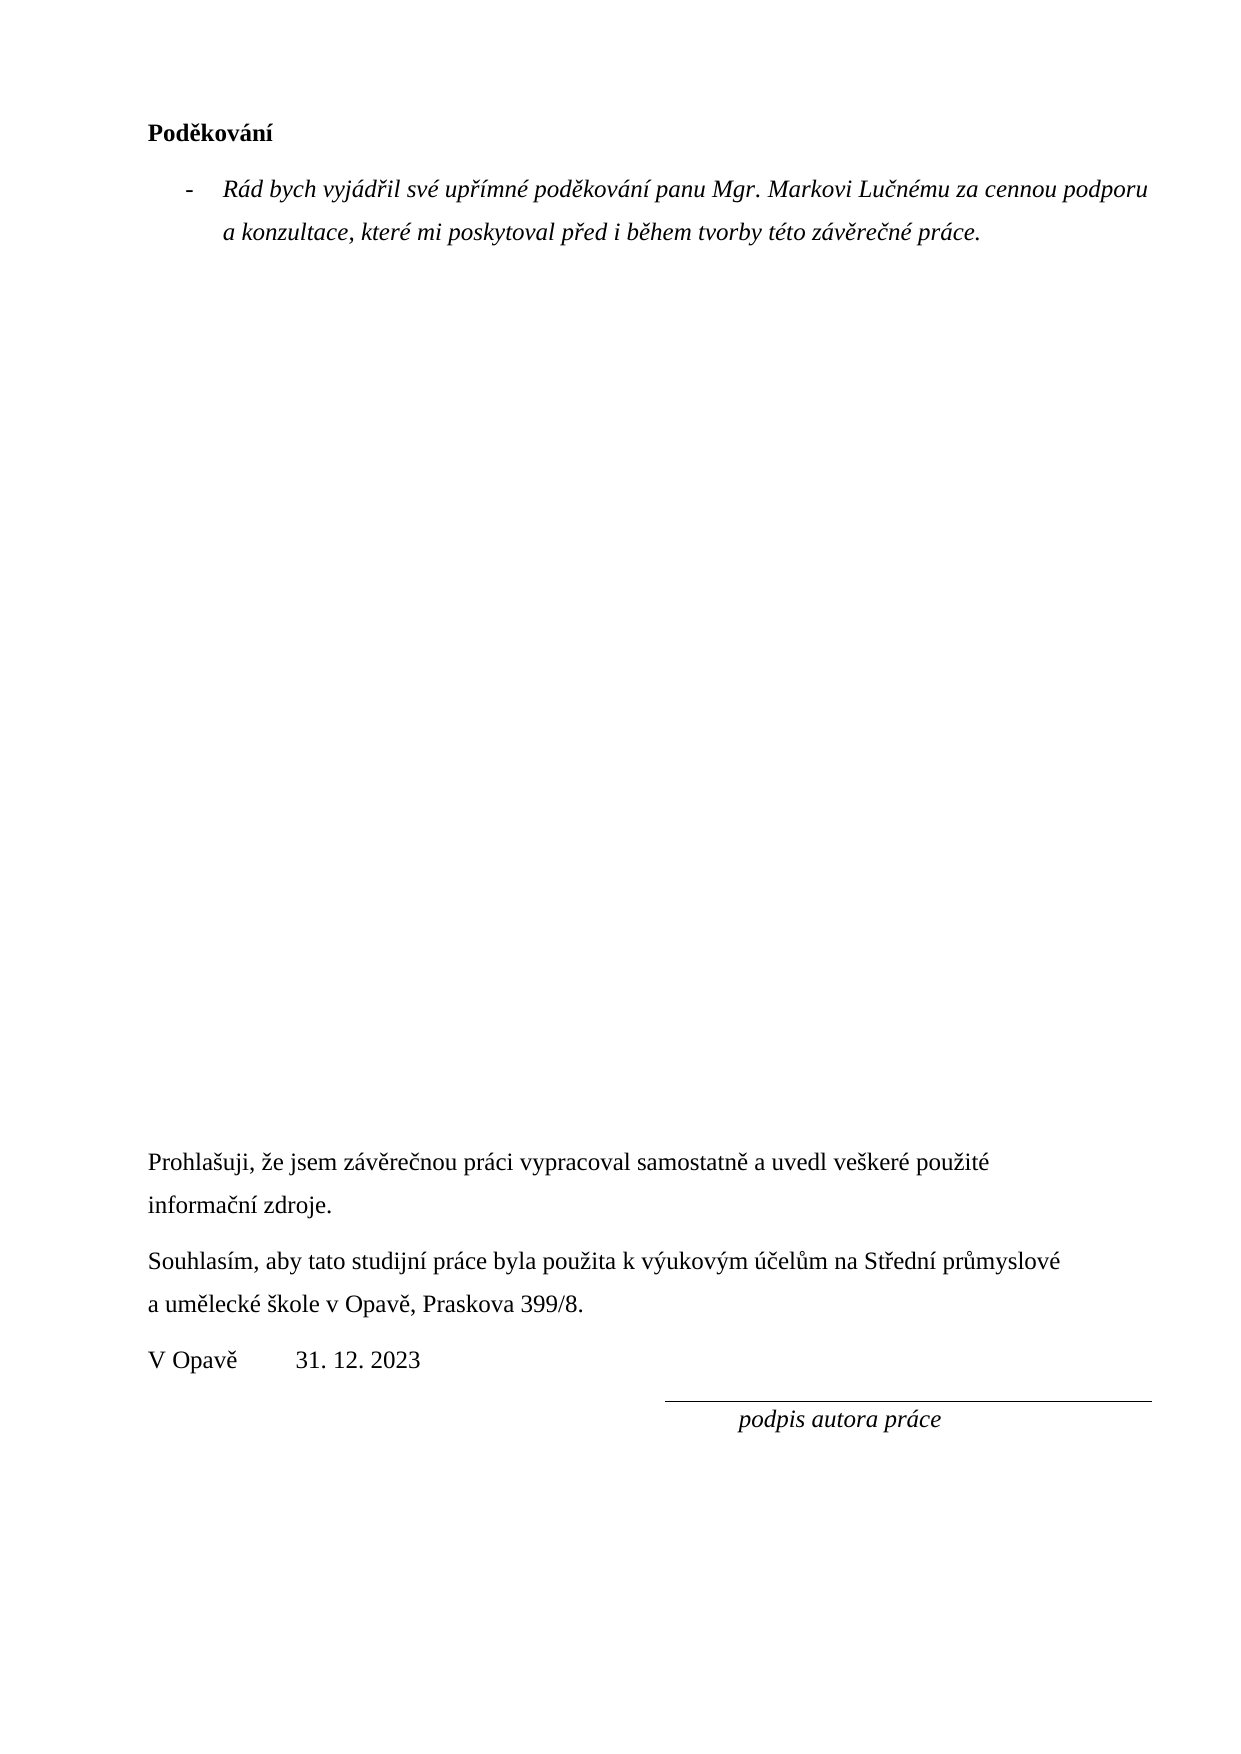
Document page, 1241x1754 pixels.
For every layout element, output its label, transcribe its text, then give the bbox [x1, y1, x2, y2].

text Prohlašuji, že jsem závěrečnou práci vypracoval samostatně a uvedl veškeré použité informační zdroje. [148, 1147, 1152, 1219]
text Souhlasím, aby tato studijní práce byla použita k výukovým účelům na Střední průmyslové a umělecké škole v Opavě, Praskova 399/8. [148, 1246, 1152, 1318]
list Rád bych vyjádřil své upřímné poděkování panu Mgr. Markovi Lučnému za cennou podporu a konzultace, které mi poskytoval před i během tvorby této závěrečné práce. [185, 174, 1152, 246]
text podpis autora práce [665, 1402, 1152, 1432]
text Poděkování [148, 118, 1152, 147]
text V Opavě 31. 12. 2023 [148, 1345, 1152, 1374]
